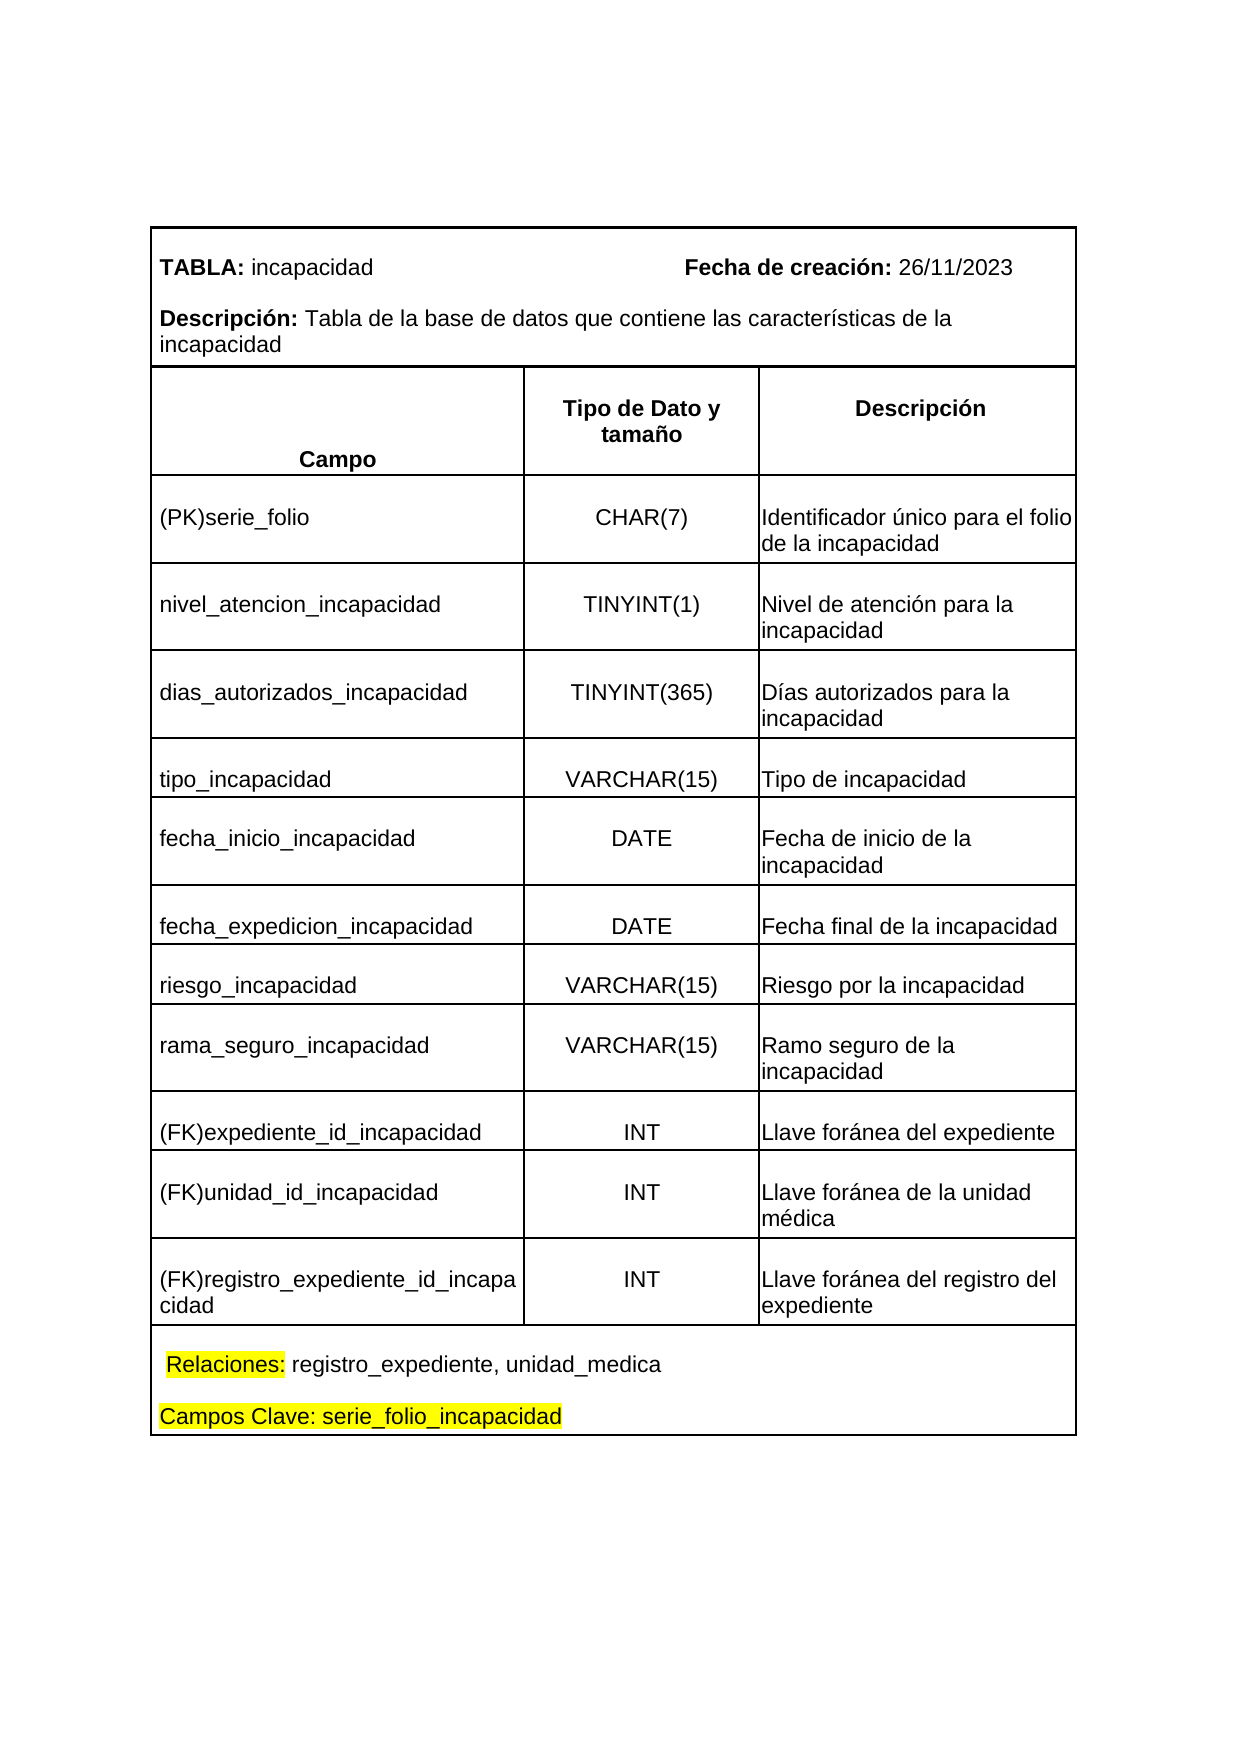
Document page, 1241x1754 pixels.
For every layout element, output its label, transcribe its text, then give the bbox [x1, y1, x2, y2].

table_cell VARCHAR(15) [525, 945, 758, 1002]
table_cell TINYINT(365) [525, 651, 758, 737]
table_cell dias_autorizados_incapacidad [152, 651, 523, 737]
table_cell Riesgo por la incapacidad [760, 945, 1075, 1002]
table_cell INT [525, 1092, 758, 1149]
table_cell INT [525, 1151, 758, 1237]
table_cell Tipo de incapacidad [760, 739, 1075, 796]
table_cell Días autorizados para la incapacidad [760, 651, 1075, 737]
table_cell Fecha final de la incapacidad [760, 886, 1075, 943]
table_cell Nivel de atención para la incapacidad [760, 564, 1075, 649]
table_cell Relaciones: registro_expediente, unidad_medica Campos Clave: serie_folio_incapacidad [152, 1326, 1075, 1434]
table_cell DATE [525, 886, 758, 943]
table_cell CHAR(7) [525, 476, 758, 562]
table_cell (FK)unidad_id_incapacidad [152, 1151, 523, 1237]
table_cell (FK)expediente_id_incapacidad [152, 1092, 523, 1149]
table_cell Campo [152, 368, 523, 474]
table_cell VARCHAR(15) [525, 739, 758, 796]
table_cell Identificador único para el folio de la incapacidad [760, 476, 1075, 562]
table_cell fecha_inicio_incapacidad [152, 798, 523, 884]
table_cell Ramo seguro de la incapacidad [760, 1005, 1075, 1090]
table_cell Fecha de inicio de la incapacidad [760, 798, 1075, 884]
table_cell nivel_atencion_incapacidad [152, 564, 523, 649]
table_cell Llave foránea del registro del expediente [760, 1239, 1075, 1324]
table_cell Llave foránea de la unidad médica [760, 1151, 1075, 1237]
table_cell VARCHAR(15) [525, 1005, 758, 1090]
table_cell (FK)registro_expediente_id_incapacidad [152, 1239, 523, 1324]
table_header TABLA: incapacidad Fecha de creación: 26/11/2023 Descripción: Tabla de la base de datos que contiene las características de la incapacidad [152, 229, 1075, 365]
table_cell Llave foránea del expediente [760, 1092, 1075, 1149]
table_cell riesgo­_incapacidad [152, 945, 523, 1002]
table_cell Tipo de Dato y tamaño [525, 368, 758, 474]
table_cell INT [525, 1239, 758, 1324]
table_cell (PK)serie_folio [152, 476, 523, 562]
table_cell Descripción [760, 368, 1075, 474]
table_cell rama_seguro_incapacidad [152, 1005, 523, 1090]
table_cell TINYINT(1) [525, 564, 758, 649]
table_cell fecha_expedicion_incapacidad [152, 886, 523, 943]
table_cell tipo_incapacidad [152, 739, 523, 796]
table_cell DATE [525, 798, 758, 884]
